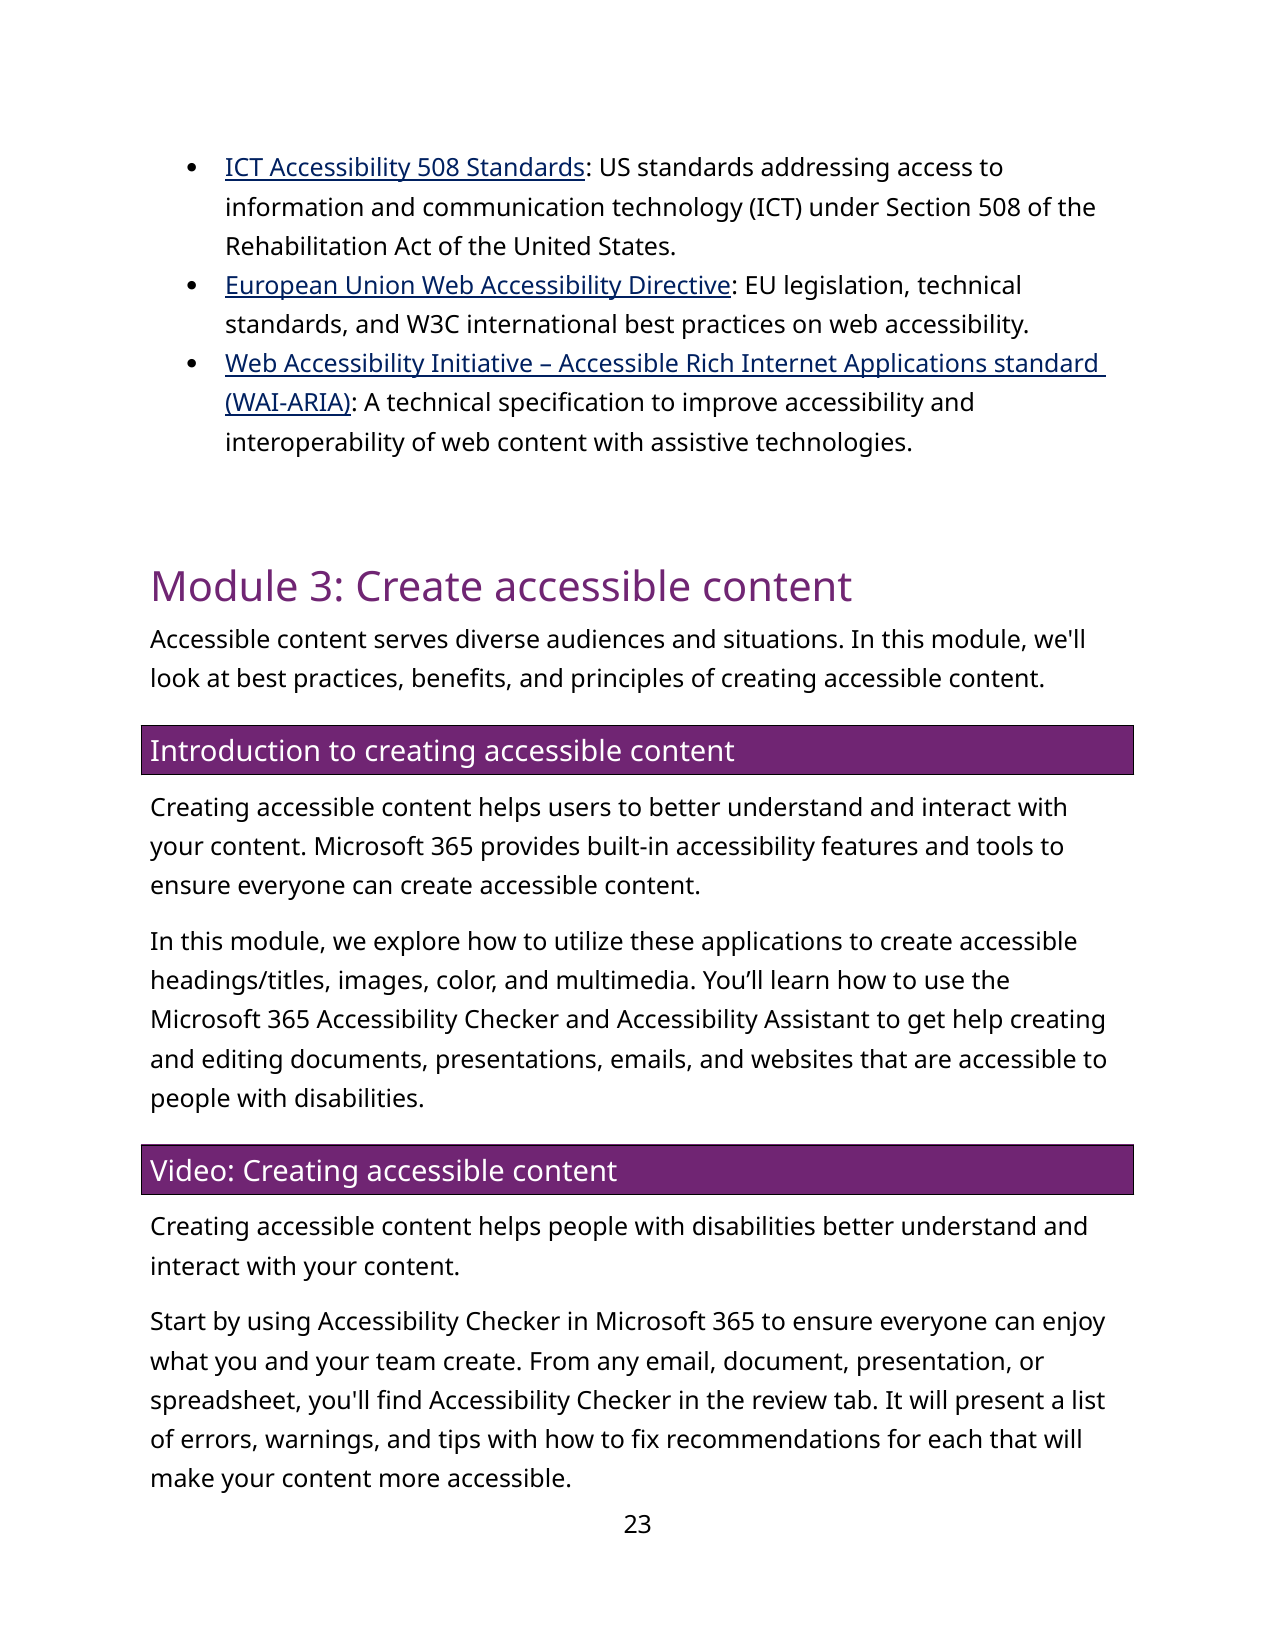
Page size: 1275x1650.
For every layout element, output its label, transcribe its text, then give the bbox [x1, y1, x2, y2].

text Creating accessible content helps users to better understand and interact with your content. Microsoft 365 provides built-in accessibility features and tools to ensure everyone can create accessible content. [150, 789, 1125, 902]
text Accessible content serves diverse audiences and situations. In this module, we'll look at best practices, benefits, and principles of creating accessible content. [150, 622, 1125, 695]
text Creating accessible content helps people with disabilities better understand and interact with your content. [150, 1209, 1125, 1282]
text Start by using Accessibility Checker in Microsoft 365 to ensure everyone can enjoy what you and your team create. From any email, document, presentation, or spreadsheet, you'll find Accessibility Checker in the review tab. It will present a list of errors, warnings, and tips with how to fix recommendations for each that will make your content more accessible. [150, 1304, 1125, 1495]
subtitle Video: Creating accessible content [142, 1146, 1133, 1194]
subtitle Module 3: Create accessible content [150, 557, 1125, 613]
text In this module, we explore how to utilize these applications to create accessible headings/titles, images, color, and multimedia. You’ll learn how to use the Microsoft 365 Accessibility Checker and Accessibility Assistant to get help creating and editing documents, presentations, emails, and websites that are accessible to people with disabilities. [150, 924, 1125, 1114]
list Web Accessibility Initiative – Accessible Rich Internet Applications standard (WAI-ARIA): A technical specification to improve accessibility and interoperability of web content with assistive technologies. [187, 346, 1125, 458]
subtitle Introduction to creating accessible content [142, 726, 1133, 774]
list European Union Web Accessibility Directive: EU legislation, technical standards, and W3C international best practices on web accessibility. [187, 267, 1125, 341]
list ICT Accessibility 508 Standards: US standards addressing access to information and communication technology (ICT) under Section 508 of the Rehabilitation Act of the United States. [187, 150, 1125, 262]
